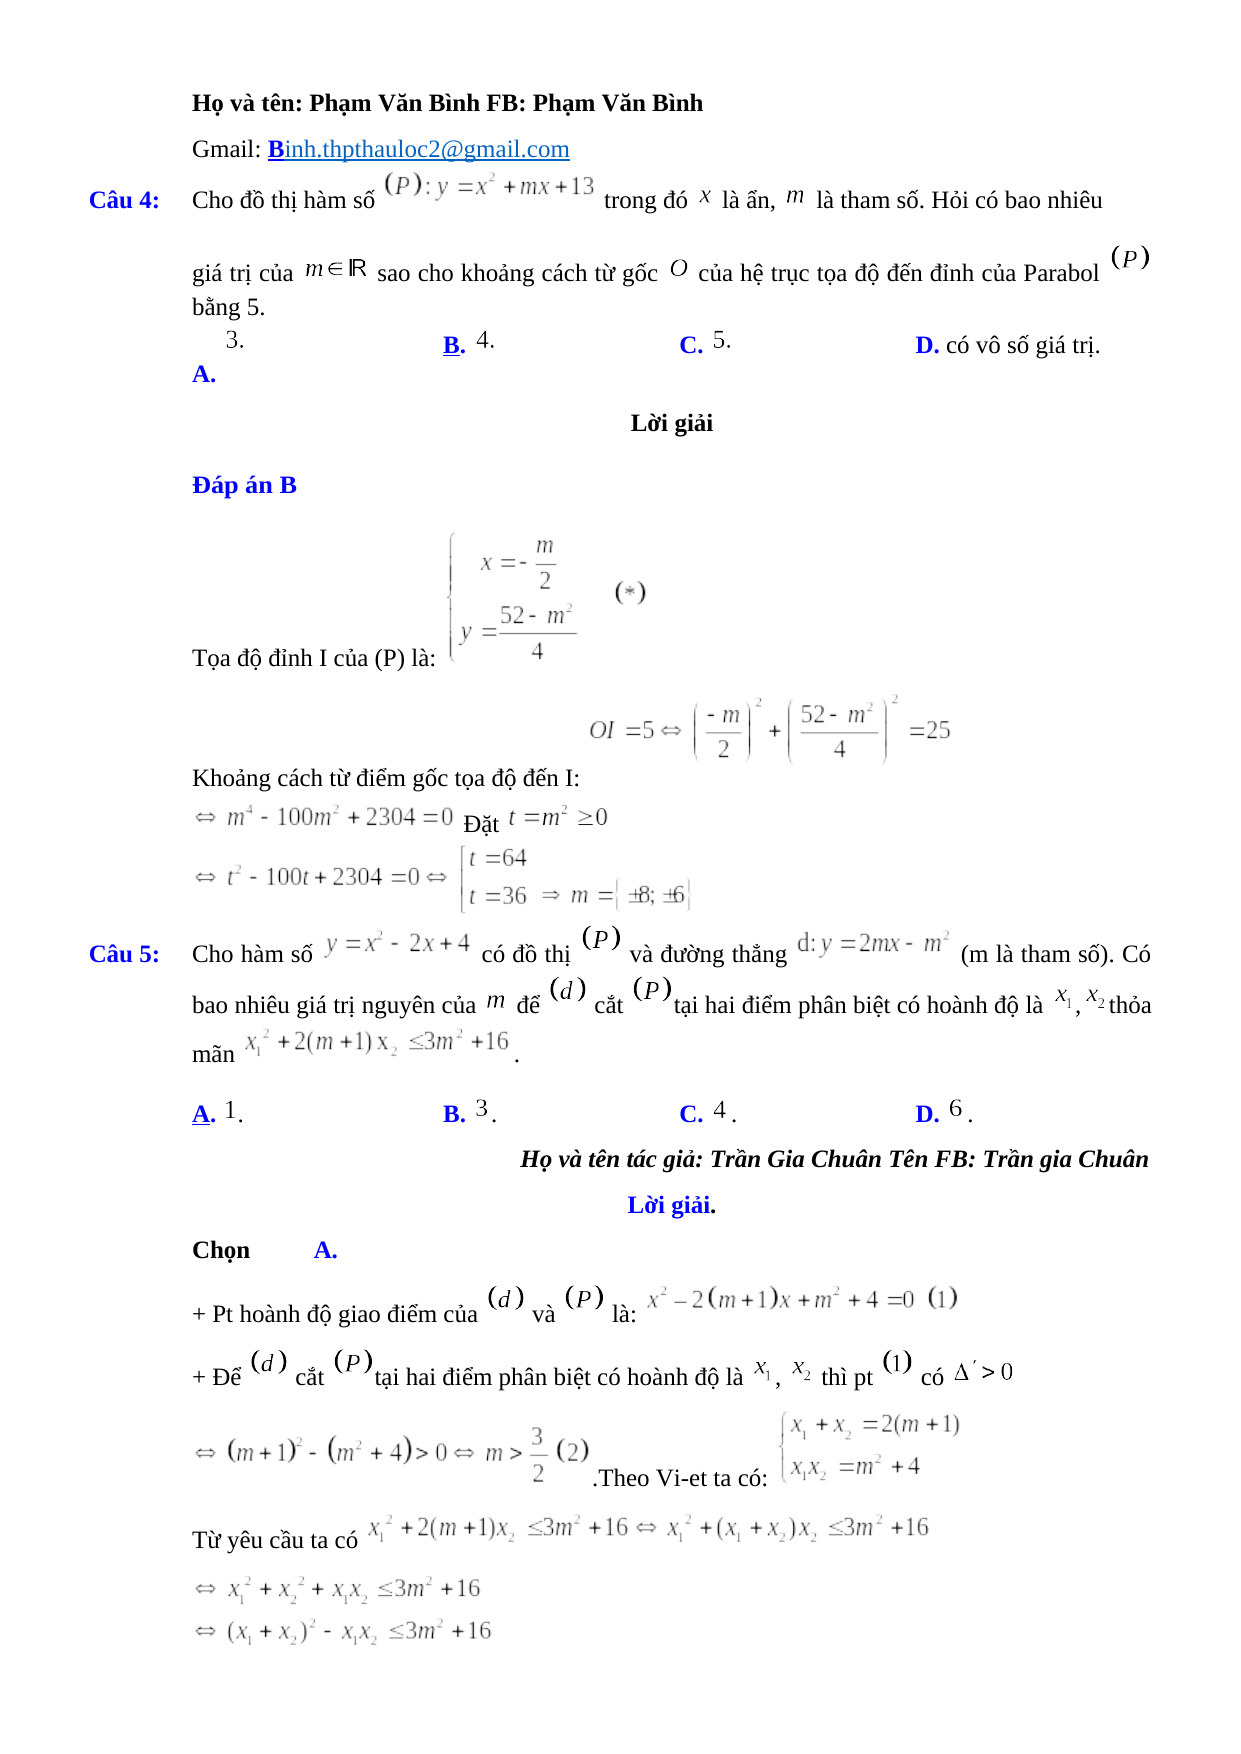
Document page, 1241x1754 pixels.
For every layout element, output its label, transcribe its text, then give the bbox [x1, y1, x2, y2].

text A. . B. . C. . D. . [192, 1093, 1152, 1127]
text Chọn A. [192, 1235, 1152, 1264]
text Tọa độ đỉnh I của (P) là: [192, 528, 1152, 671]
text A. B. C. D. có vô số giá trị. [192, 324, 1152, 387]
text Gmail: Binh.thpthauloc2@gmail.com [192, 134, 1152, 163]
text Khoảng cách từ điểm gốc tọa độ đến I: [192, 688, 1152, 792]
text .Theo Vi-et ta có: [192, 1408, 1152, 1492]
text Họ và tên tác giả: Trần Gia Chuân Tên FB: Trần gia Chuân [192, 1144, 1152, 1173]
text Lời giải. [192, 1190, 1152, 1218]
list Đặt [192, 798, 1152, 837]
list Cho hàm số có đồ thị và đường thẳng (m là tham số). Có bao nhiêu giá trị nguyên của để cắt tại hai điểm phân biệt có hoành độ là ,thỏa mãn . [88, 921, 1152, 1068]
text Từ yêu cầu ta có [192, 1509, 1152, 1554]
list Cho đồ thị hàm số trong đó là ẩn, là tham số. Hỏi có bao nhiêu [88, 167, 1152, 214]
list Đáp án B [192, 442, 1152, 499]
text Họ và tên: Phạm Văn Bình FB: Phạm Văn Bình [192, 88, 1152, 117]
text giá trị của sao cho khoảng cách từ gốc của hệ trục tọa độ đến đỉnh của Parabol bằng 5. [192, 241, 1152, 320]
list Lời giải [192, 408, 1152, 437]
text + Pt hoành độ giao điểm của và là: [192, 1281, 1152, 1327]
text + Để cắt tại hai điểm phân biệt có hoành độ là , thì pt có [192, 1344, 1152, 1391]
